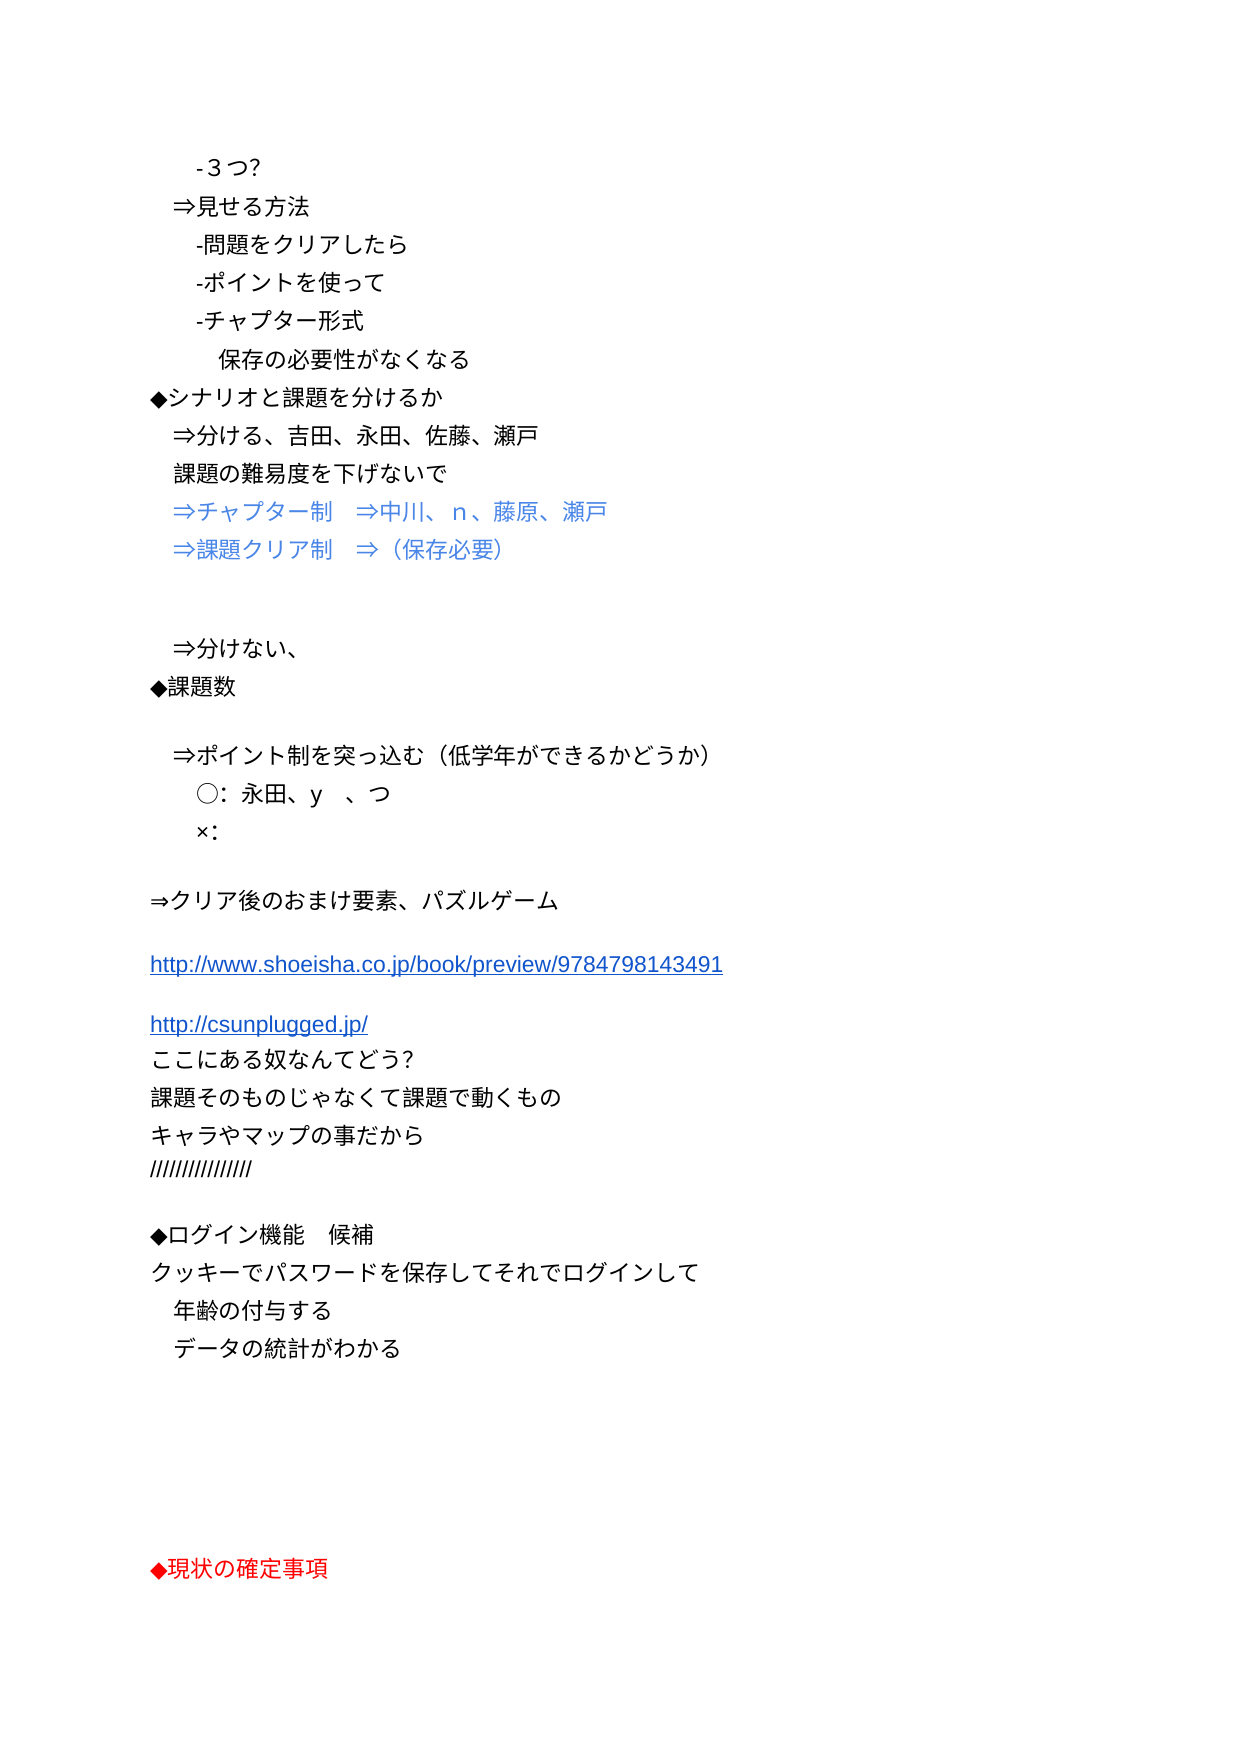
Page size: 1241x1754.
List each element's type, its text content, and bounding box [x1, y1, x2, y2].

text ◆課題数 [150, 669, 1090, 702]
text ⇒分ける、吉田、永田、佐藤、瀬戸 [150, 418, 1090, 451]
text 保存の必要性がなくなる [150, 341, 1090, 375]
text 年齢の付与する [150, 1293, 1090, 1326]
text //////////////// [150, 1156, 1090, 1182]
text ⇒分けない、 [150, 631, 1090, 664]
text ⇒見せる方法 [150, 188, 1090, 222]
text ◆ログイン機能 候補 [150, 1216, 1090, 1250]
text http://www.shoeisha.co.jp/book/preview/9784798143491 [150, 951, 1090, 977]
text クッキーでパスワードを保存してそれでログインして [150, 1255, 1090, 1288]
text 課題そのものじゃなくて課題で動くもの [150, 1080, 1090, 1113]
text ⇒チャプター制 ⇒中川、ｎ、藤原、瀬戸 [150, 494, 1090, 527]
text ◆シナリオと課題を分けるか [150, 379, 1090, 413]
text http://csunplugged.jp/ [150, 1011, 1090, 1038]
text ○：永田、y 、つ [150, 776, 1090, 809]
text 課題の難易度を下げないで [150, 456, 1090, 489]
text ×： [150, 814, 1090, 847]
text ⇒課題クリア制 ⇒（保存必要） [150, 532, 1090, 566]
text -ポイントを使って [150, 265, 1090, 298]
text ◆現状の確定事項 [150, 1550, 1090, 1584]
text -問題をクリアしたら [150, 226, 1090, 260]
text ⇒ポイント制を突っ込む（低学年ができるかどうか） [150, 737, 1090, 771]
text ここにある奴なんてどう？ [150, 1042, 1090, 1075]
text ⇒クリア後のおまけ要素、パズルゲーム [150, 882, 1090, 916]
text キャラやマップの事だから [150, 1118, 1090, 1151]
text -チャプター形式 [150, 303, 1090, 336]
text -３つ？ [150, 150, 1090, 183]
text データの統計がわかる [150, 1331, 1090, 1364]
